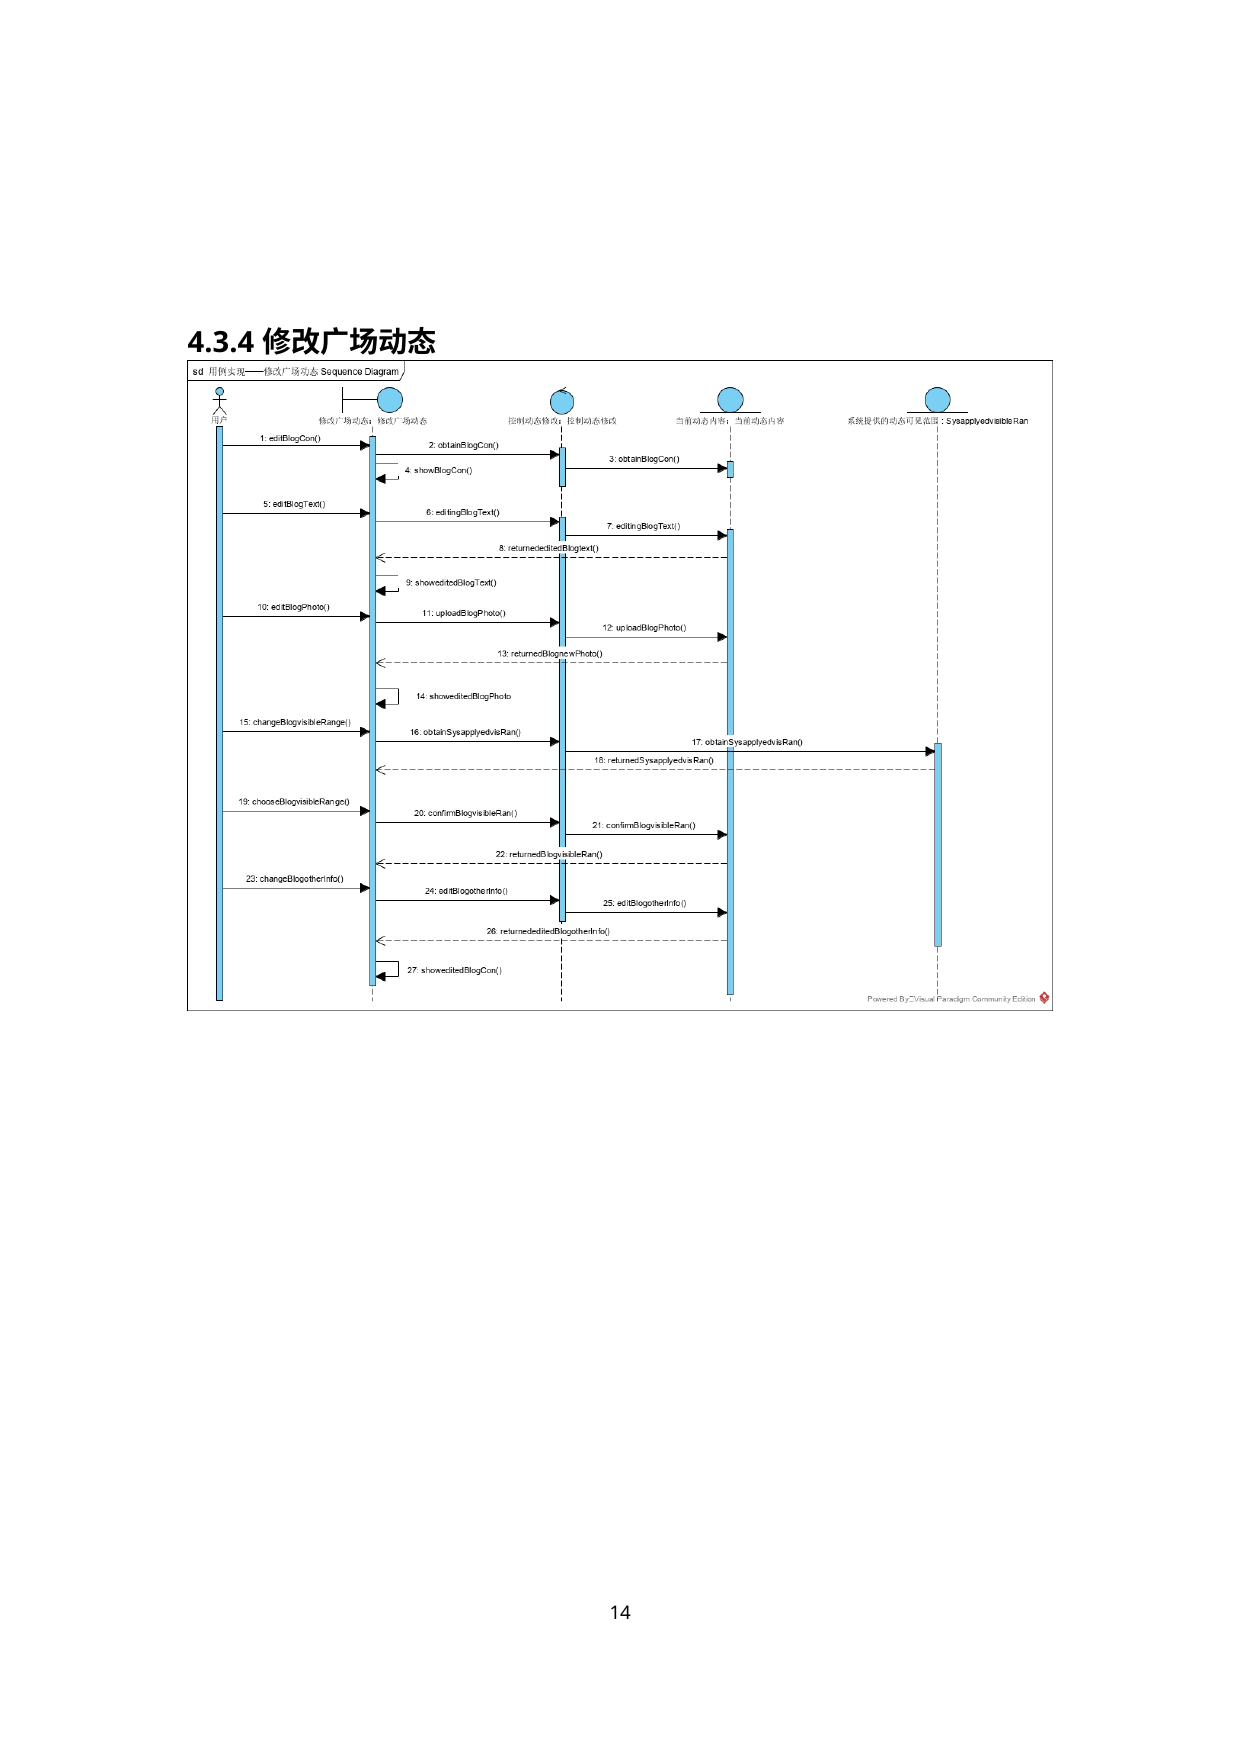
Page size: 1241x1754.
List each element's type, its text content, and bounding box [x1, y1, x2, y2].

picture [187, 360, 1053, 1011]
text 4.3.4 修改广场动态 [187, 318, 1053, 360]
